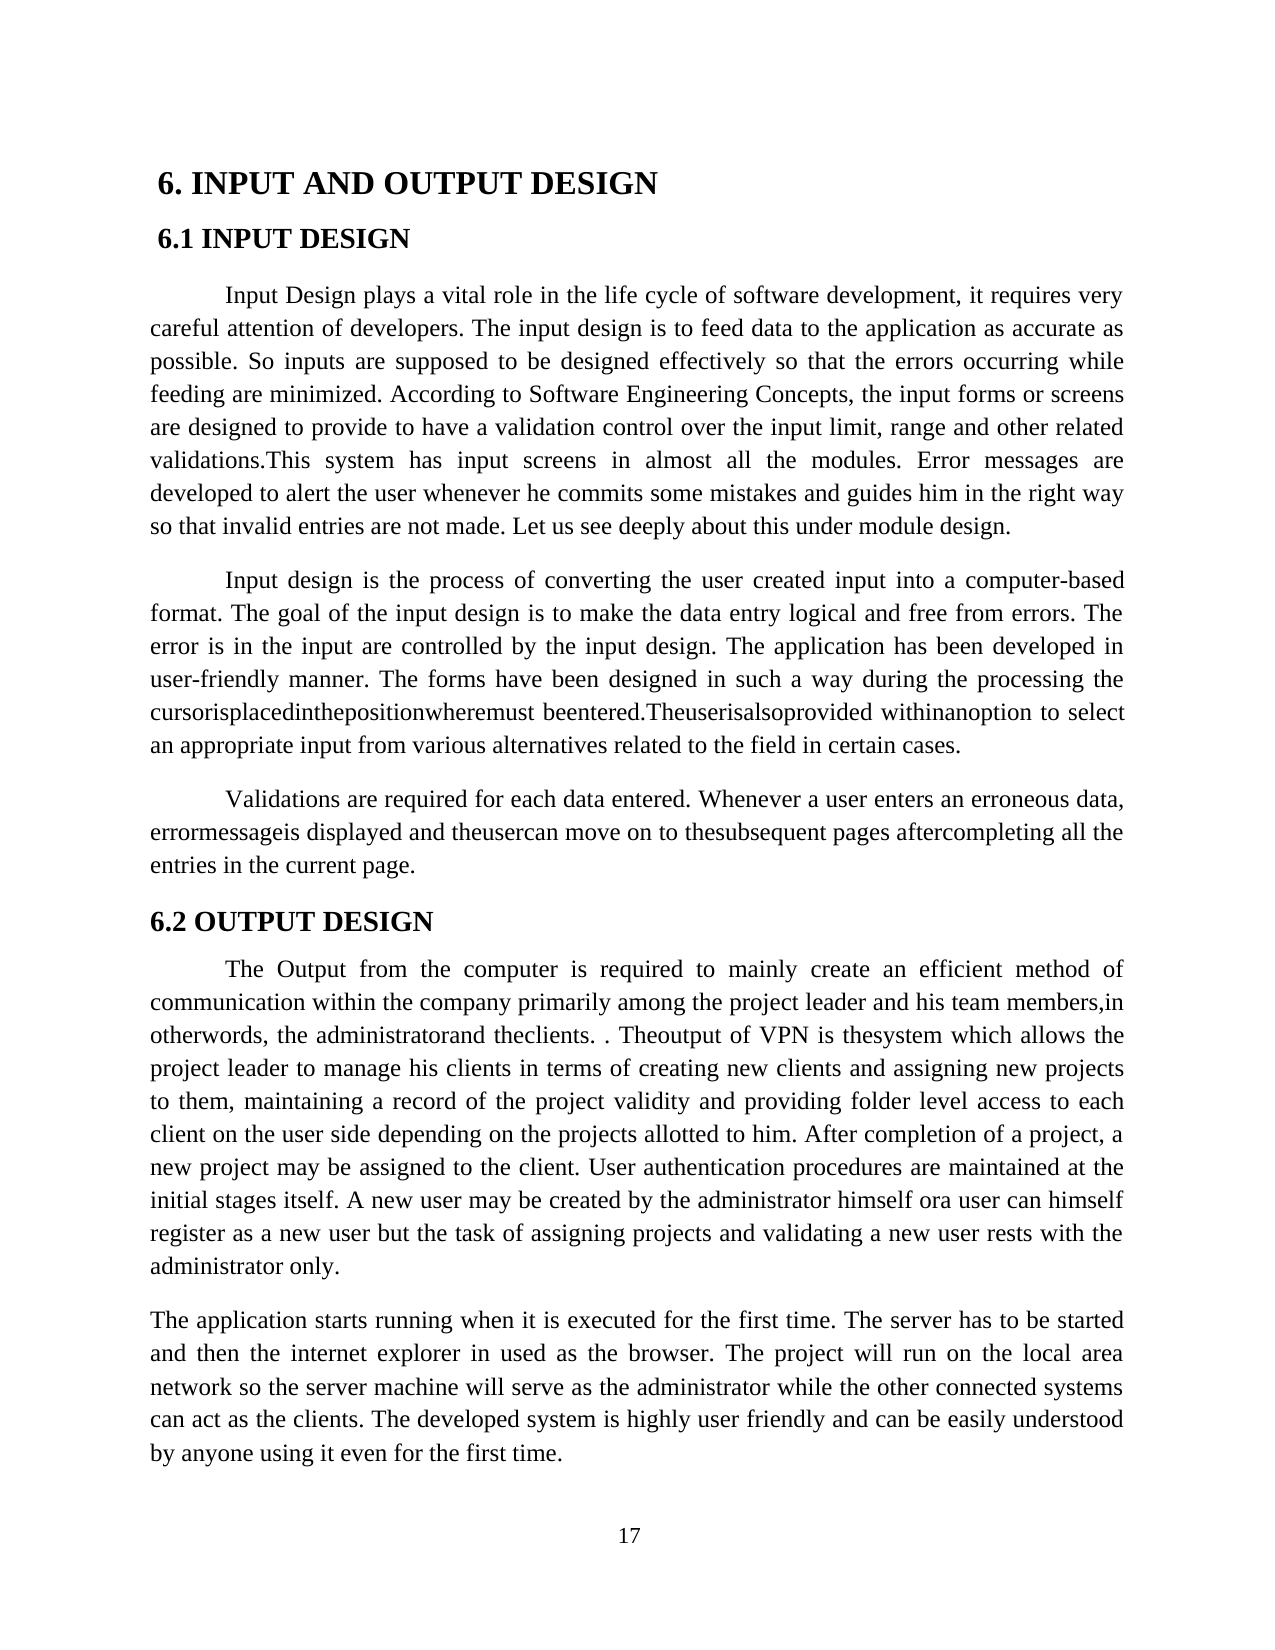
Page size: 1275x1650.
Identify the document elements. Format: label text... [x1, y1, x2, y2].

text Validations are required for each data entered. Whenever a user enters an erroneous data, errormessageis displayed and theusercan move on to thesubsequent pages aftercompleting all the entries in the current page. [150, 784, 1125, 879]
text Input Design plays a vital role in the life cycle of software development, it requires very careful attention of developers. The input design is to feed data to the application as accurate as possible. So inputs are supposed to be designed effectively so that the errors occurring while feeding are minimized. According to Software Engineering Concepts, the input forms or screens are designed to provide to have a validation control over the input limit, range and other related validations.This system has input screens in almost all the modules. Error messages are developed to alert the user whenever he commits some mistakes and guides him in the right way so that invalid entries are not made. Let us see deeply about this under module design. [150, 280, 1125, 540]
subtitle 6. INPUT AND OUTPUT DESIGN [157, 163, 1244, 202]
subtitle 6.1 INPUT DESIGN [157, 221, 1244, 255]
text The Output from the computer is required to mainly create an efficient method of communication within the company primarily among the project leader and his team members,in otherwords, the administratorand theclients. . Theoutput of VPN is thesystem which allows the project leader to manage his clients in terms of creating new clients and assigning new projects to them, maintaining a record of the project validity and providing folder level access to each client on the user side depending on the projects allotted to him. After completion of a project, a new project may be assigned to the client. User authentication procedures are maintained at the initial stages itself. A new user may be created by the administrator himself ora user can himself register as a new user but the task of assigning projects and validating a new user rests with the administrator only. [150, 954, 1125, 1280]
text Input design is the process of converting the user created input into a computer-based format. The goal of the input design is to make the data entry logical and free from errors. The error is in the input are controlled by the input design. The application has been developed in user-friendly manner. The forms have been designed in such a way during the processing the cursorisplacedinthepositionwheremust beentered.Theuserisalsoprovided withinanoption to select an appropriate input from various alternatives related to the field in certain cases. [150, 565, 1126, 759]
text The application starts running when it is executed for the first time. The server has to be started and then the internet explorer in used as the browser. The project will run on the local area network so the server machine will serve as the administrator while the other connected systems can act as the clients. The developed system is highly user friendly and can be easily understood by anyone using it even for the first time. [150, 1306, 1125, 1466]
subtitle 6.2 OUTPUT DESIGN [150, 904, 1244, 938]
